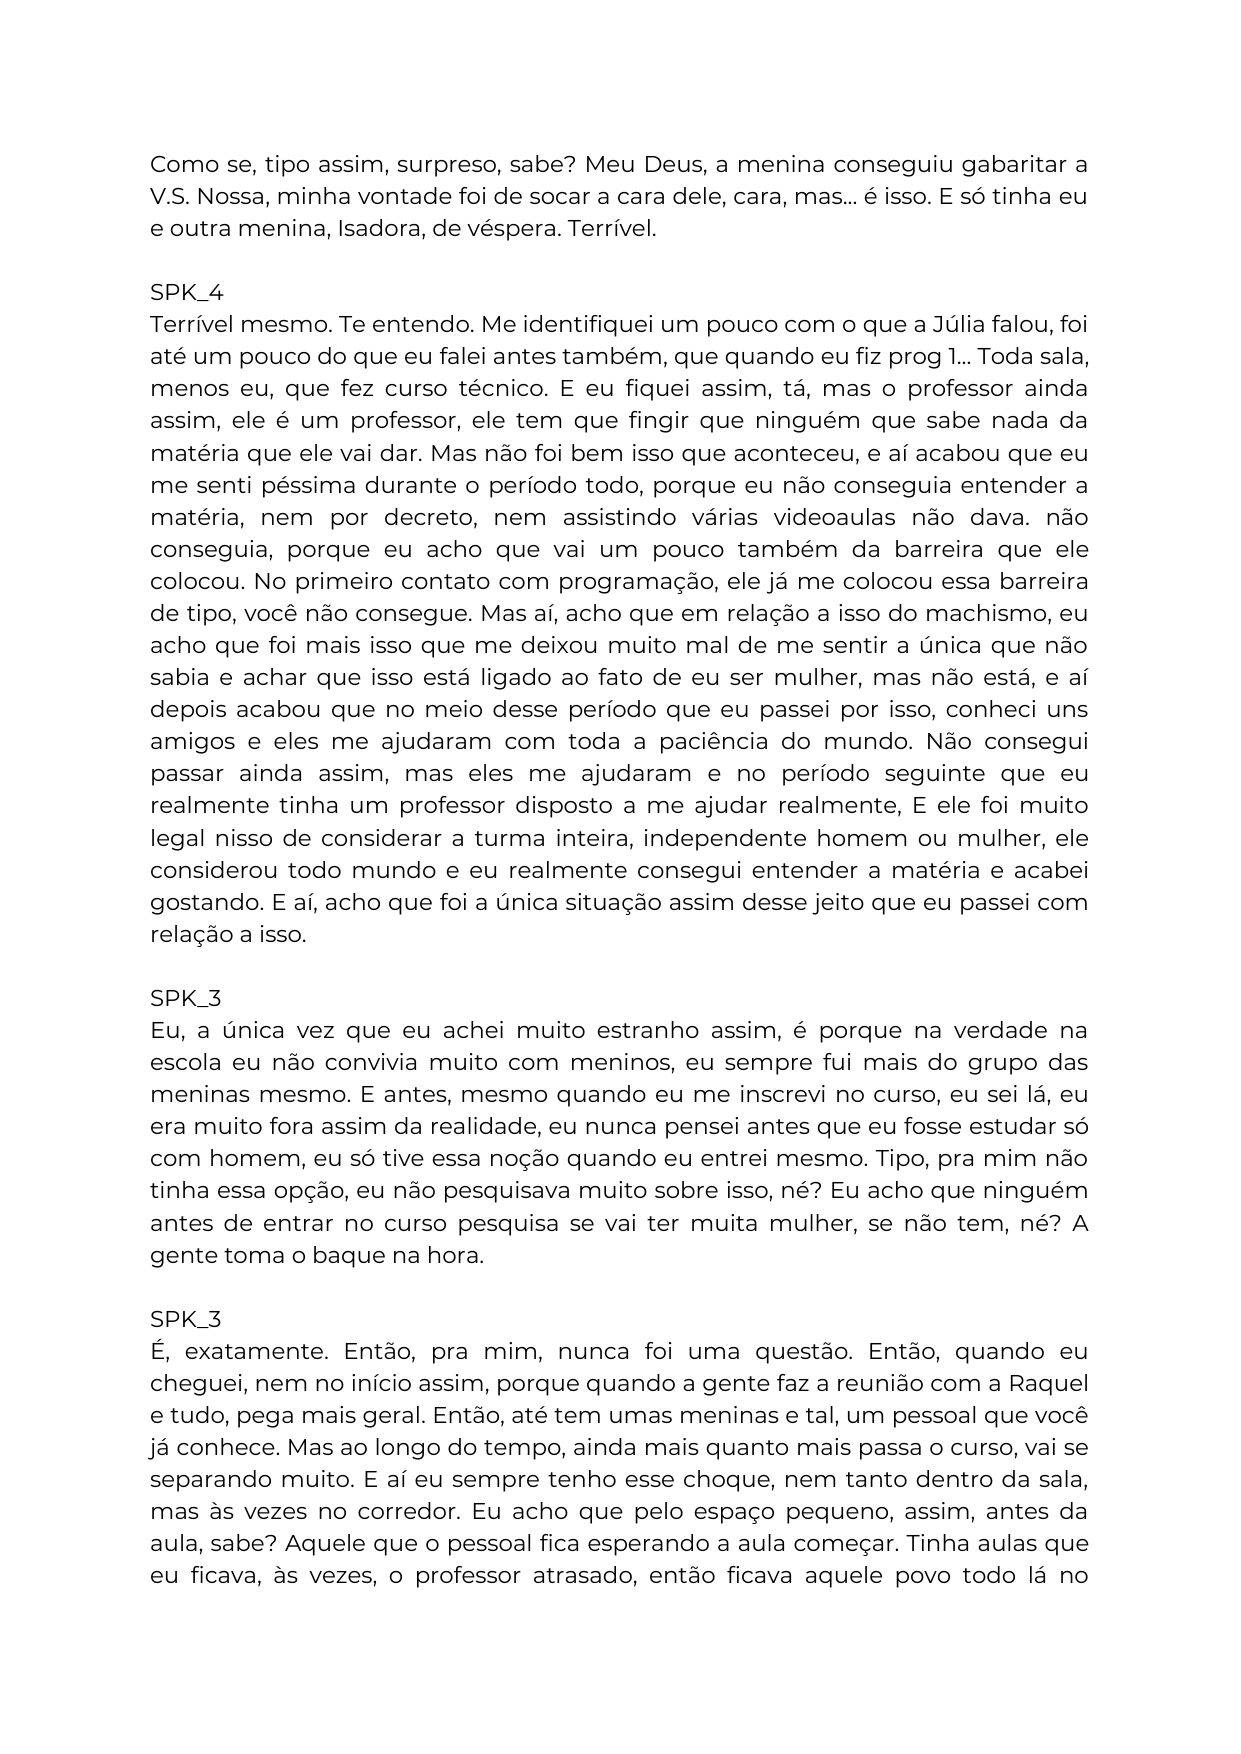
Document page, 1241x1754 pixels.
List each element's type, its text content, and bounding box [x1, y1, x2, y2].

text Terrível mesmo. Te entendo. Me identifiquei um pouco com o que a Júlia falou, foi até um pouco do que eu falei antes também, que quando eu fiz prog 1... Toda sala, menos eu, que fez curso técnico. E eu fiquei assim, tá, mas o professor ainda assim, ele é um professor, ele tem que fingir que ninguém que sabe nada da matéria que ele vai dar. Mas não foi bem isso que aconteceu, e aí acabou que eu me senti péssima durante o período todo, porque eu não conseguia entender a matéria, nem por decreto, nem assistindo várias videoaulas não dava. não conseguia, porque eu acho que vai um pouco também da barreira que ele colocou. No primeiro contato com programação, ele já me colocou essa barreira de tipo, você não consegue. Mas aí, acho que em relação a isso do machismo, eu acho que foi mais isso que me deixou muito mal de me sentir a única que não sabia e achar que isso está ligado ao fato de eu ser mulher, mas não está, e aí depois acabou que no meio desse período que eu passei por isso, conheci uns amigos e eles me ajudaram com toda a paciência do mundo. Não consegui passar ainda assim, mas eles me ajudaram e no período seguinte que eu realmente tinha um professor disposto a me ajudar realmente, E ele foi muito legal nisso de considerar a turma inteira, independente homem ou mulher, ele considerou todo mundo e eu realmente consegui entender a matéria e acabei gostando. E aí, acho que foi a única situação assim desse jeito que eu passei com relação a isso. [150, 310, 1090, 948]
text SPK_3 [150, 1305, 1090, 1333]
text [150, 1337, 1090, 1589]
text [150, 150, 1090, 242]
text SPK_4 [150, 278, 1090, 306]
text SPK_3 [150, 984, 1090, 1012]
text Eu, a única vez que eu achei muito estranho assim, é porque na verdade na escola eu não convivia muito com meninos, eu sempre fui mais do grupo das meninas mesmo. E antes, mesmo quando eu me inscrevi no curso, eu sei lá, eu era muito fora assim da realidade, eu nunca pensei antes que eu fosse estudar só com homem, eu só tive essa noção quando eu entrei mesmo. Tipo, pra mim não tinha essa opção, eu não pesquisava muito sobre isso, né? Eu acho que ninguém antes de entrar no curso pesquisa se vai ter muita mulher, se não tem, né? A gente toma o baque na hora. [150, 1016, 1090, 1269]
